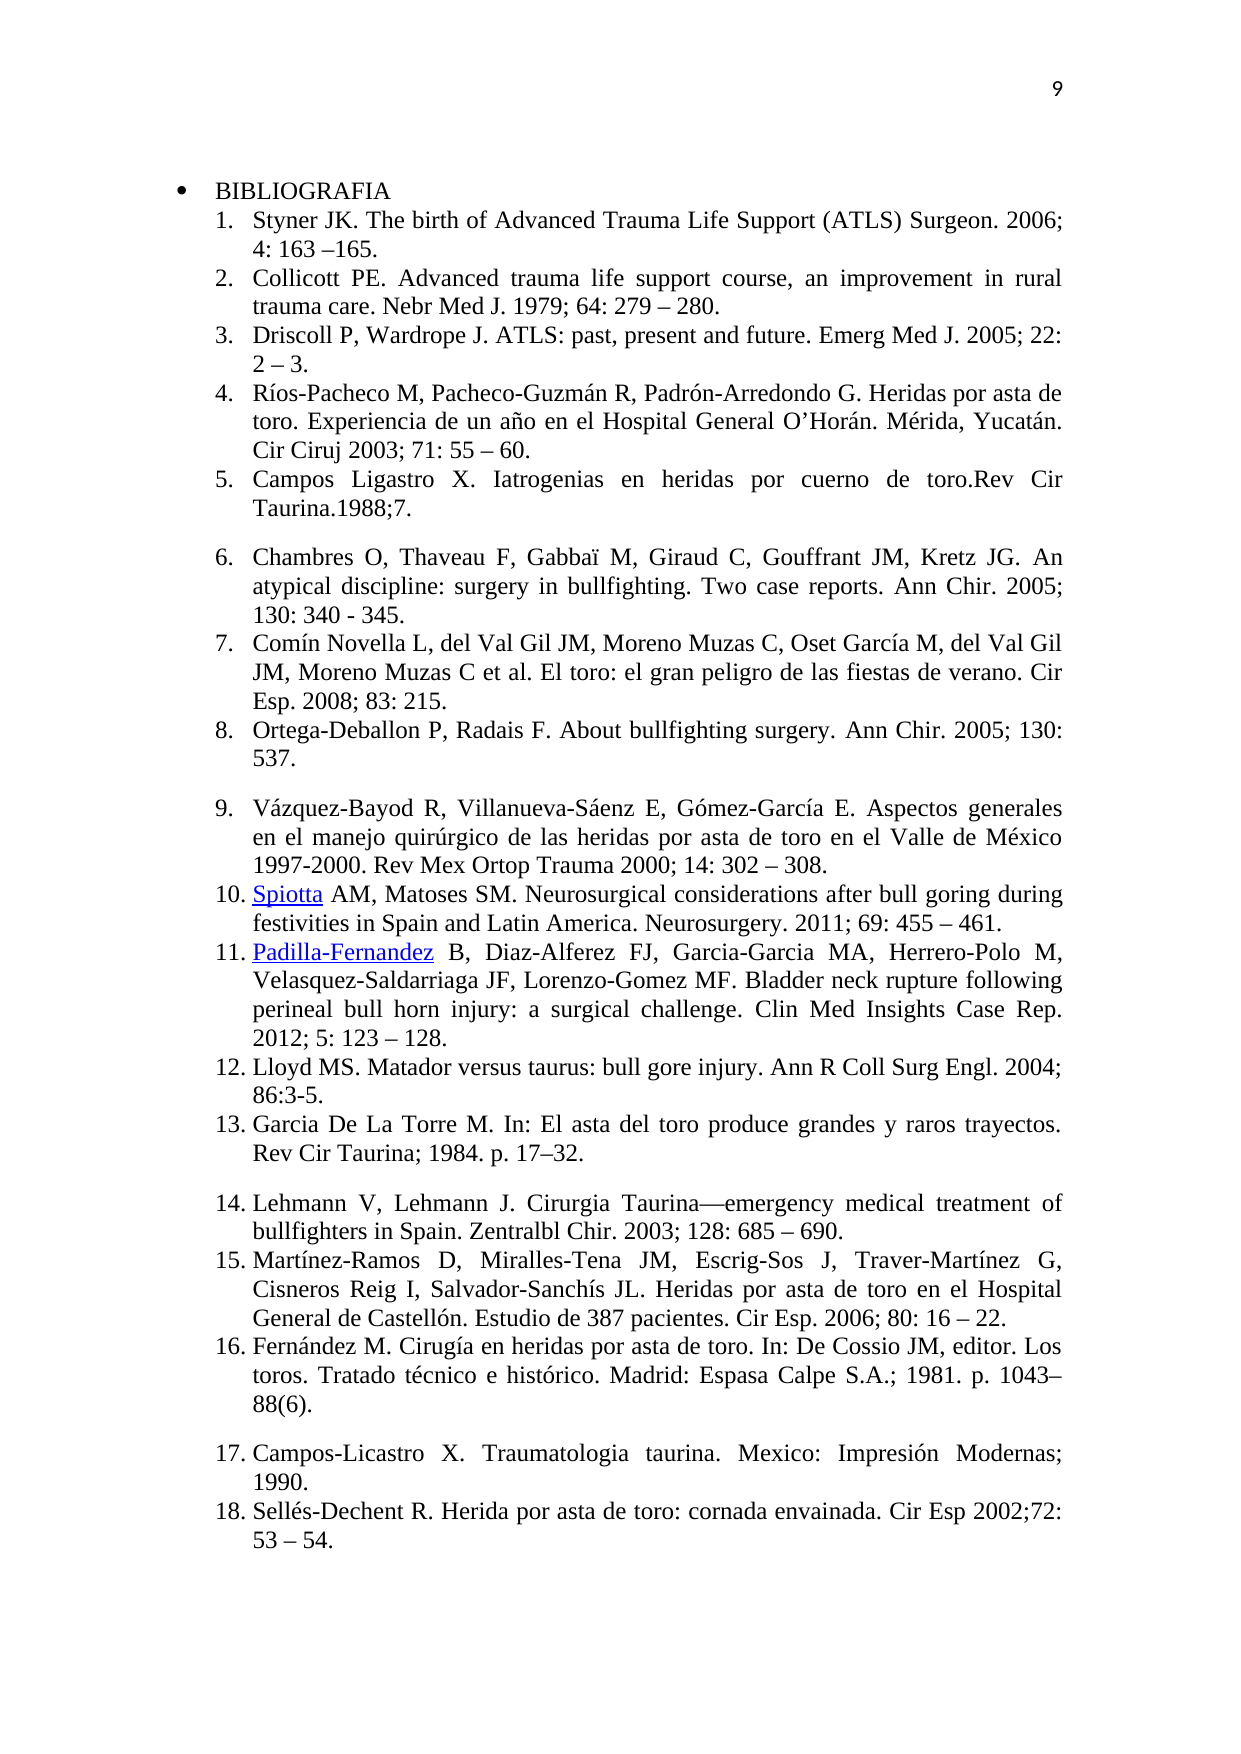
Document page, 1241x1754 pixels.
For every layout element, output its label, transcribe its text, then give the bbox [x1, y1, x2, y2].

list Styner JK. The birth of Advanced Trauma Life Support (ATLS) Surgeon. 2006; 4: 163 –165. [215, 205, 1063, 263]
list Garcia De La Torre M. In: El asta del toro produce grandes y raros trayectos. Rev Cir Taurina; 1984. p. 17–32. [215, 1109, 1063, 1167]
list Ríos-Pacheco M, Pacheco-Guzmán R, Padrón-Arredondo G. Heridas por asta de toro. Experiencia de un año en el Hospital General O’Horán. Mérida, Yucatán. Cir Ciruj 2003; 71: 55 – 60. [215, 378, 1063, 464]
list Collicott PE. Advanced trauma life support course, an improvement in rural trauma care. Nebr Med J. 1979; 64: 279 – 280. [215, 263, 1063, 320]
list Lehmann V, Lehmann J. Cirurgia Taurina—emergency medical treatment of bullfighters in Spain. Zentralbl Chir. 2003; 128: 685 – 690. [215, 1188, 1063, 1245]
list Ortega-Deballon P, Radais F. About bullfighting surgery. Ann Chir. 2005; 130: 537. [215, 715, 1063, 772]
list Chambres O, Thaveau F, Gabbaï M, Giraud C, Gouffrant JM, Kretz JG. An atypical discipline: surgery in bullfighting. Two case reports. Ann Chir. 2005; 130: 340 - 345. [215, 542, 1063, 628]
list Lloyd MS. Matador versus taurus: bull gore injury. Ann R Coll Surg Engl. 2004; 86:3-5. [215, 1052, 1063, 1109]
list Driscoll P, Wardrope J. ATLS: past, present and future. Emerg Med J. 2005; 22: 2 – 3. [215, 320, 1063, 378]
list Padilla-Fernandez B, Diaz-Alferez FJ, Garcia-Garcia MA, Herrero-Polo M, Velasquez-Saldarriaga JF, Lorenzo-Gomez MF. Bladder neck rupture following perineal bull horn injury: a surgical challenge. Clin Med Insights Case Rep. 2012; 5: 123 – 128. [215, 937, 1063, 1052]
list Comín Novella L, del Val Gil JM, Moreno Muzas C, Oset García M, del Val Gil JM, Moreno Muzas C et al. El toro: el gran peligro de las fiestas de verano. Cir Esp. 2008; 83: 215. [215, 628, 1063, 715]
list BIBLIOGRAFIA [177, 176, 1063, 205]
list Campos Ligastro X. Iatrogenias en heridas por cuerno de toro.Rev Cir Taurina.1988;7. [215, 464, 1063, 521]
list Spiotta AM, Matoses SM. Neurosurgical considerations after bull goring during festivities in Spain and Latin America. Neurosurgery. 2011; 69: 455 – 461. [215, 879, 1063, 937]
list Campos-Licastro X. Traumatologia taurina. Mexico: Impresión Modernas; 1990. [215, 1438, 1063, 1496]
list Fernández M. Cirugía en heridas por asta de toro. In: De Cossio JM, editor. Los toros. Tratado técnico e histórico. Madrid: Espasa Calpe S.A.; 1981. p. 1043–88(6). [215, 1331, 1063, 1418]
list Martínez-Ramos D, Miralles-Tena JM, Escrig-Sos J, Traver-Martínez G, Cisneros Reig I, Salvador-Sanchís JL. Heridas por asta de toro en el Hospital General de Castellón. Estudio de 387 pacientes. Cir Esp. 2006; 80: 16 – 22. [215, 1245, 1063, 1331]
list Vázquez-Bayod R, Villanueva-Sáenz E, Gómez-García E. Aspectos generales en el manejo quirúrgico de las heridas por asta de toro en el Valle de México 1997-2000. Rev Mex Ortop Trauma 2000; 14: 302 – 308. [215, 793, 1063, 879]
list Sellés-Dechent R. Herida por asta de toro: cornada envainada. Cir Esp 2002;72: 53 – 54. [215, 1496, 1063, 1553]
